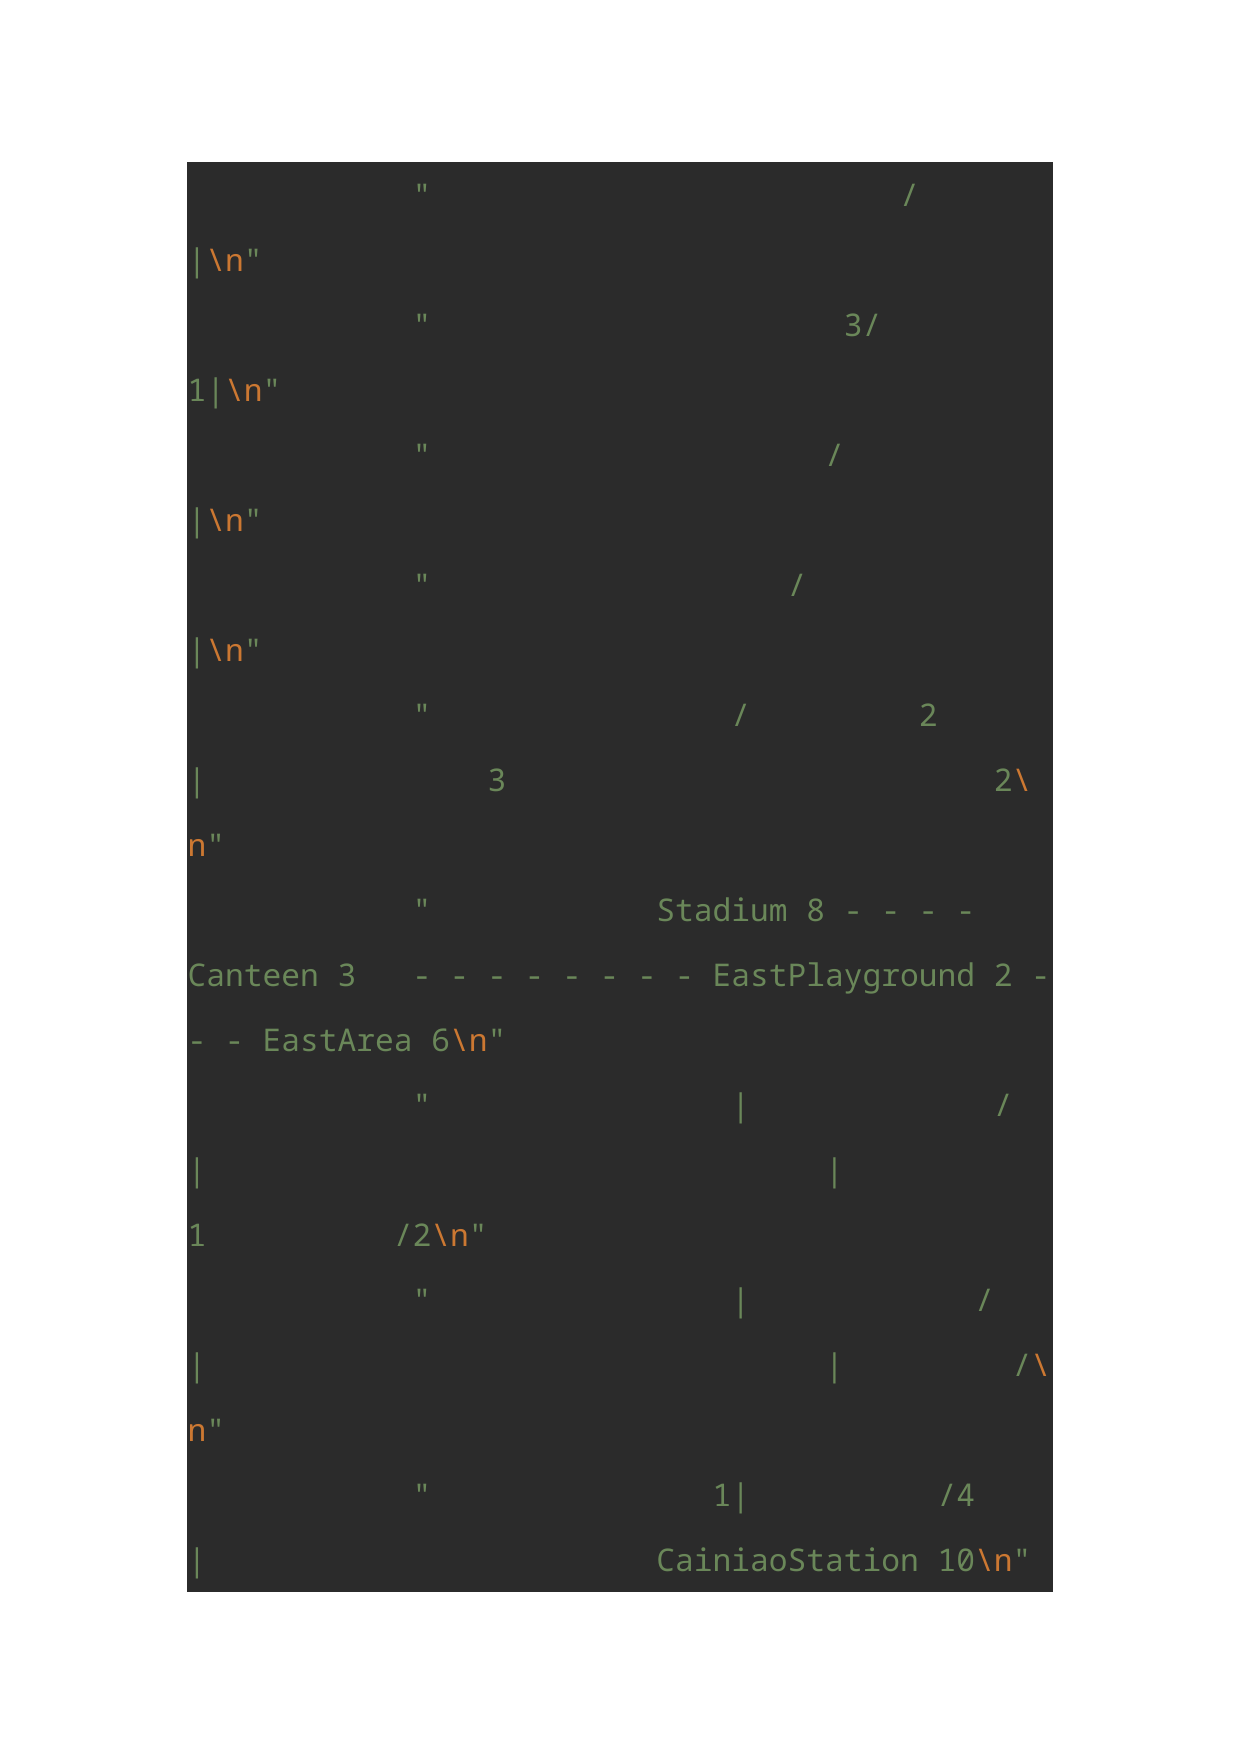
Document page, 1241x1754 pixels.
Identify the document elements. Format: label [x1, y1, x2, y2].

text [187, 162, 1053, 1592]
